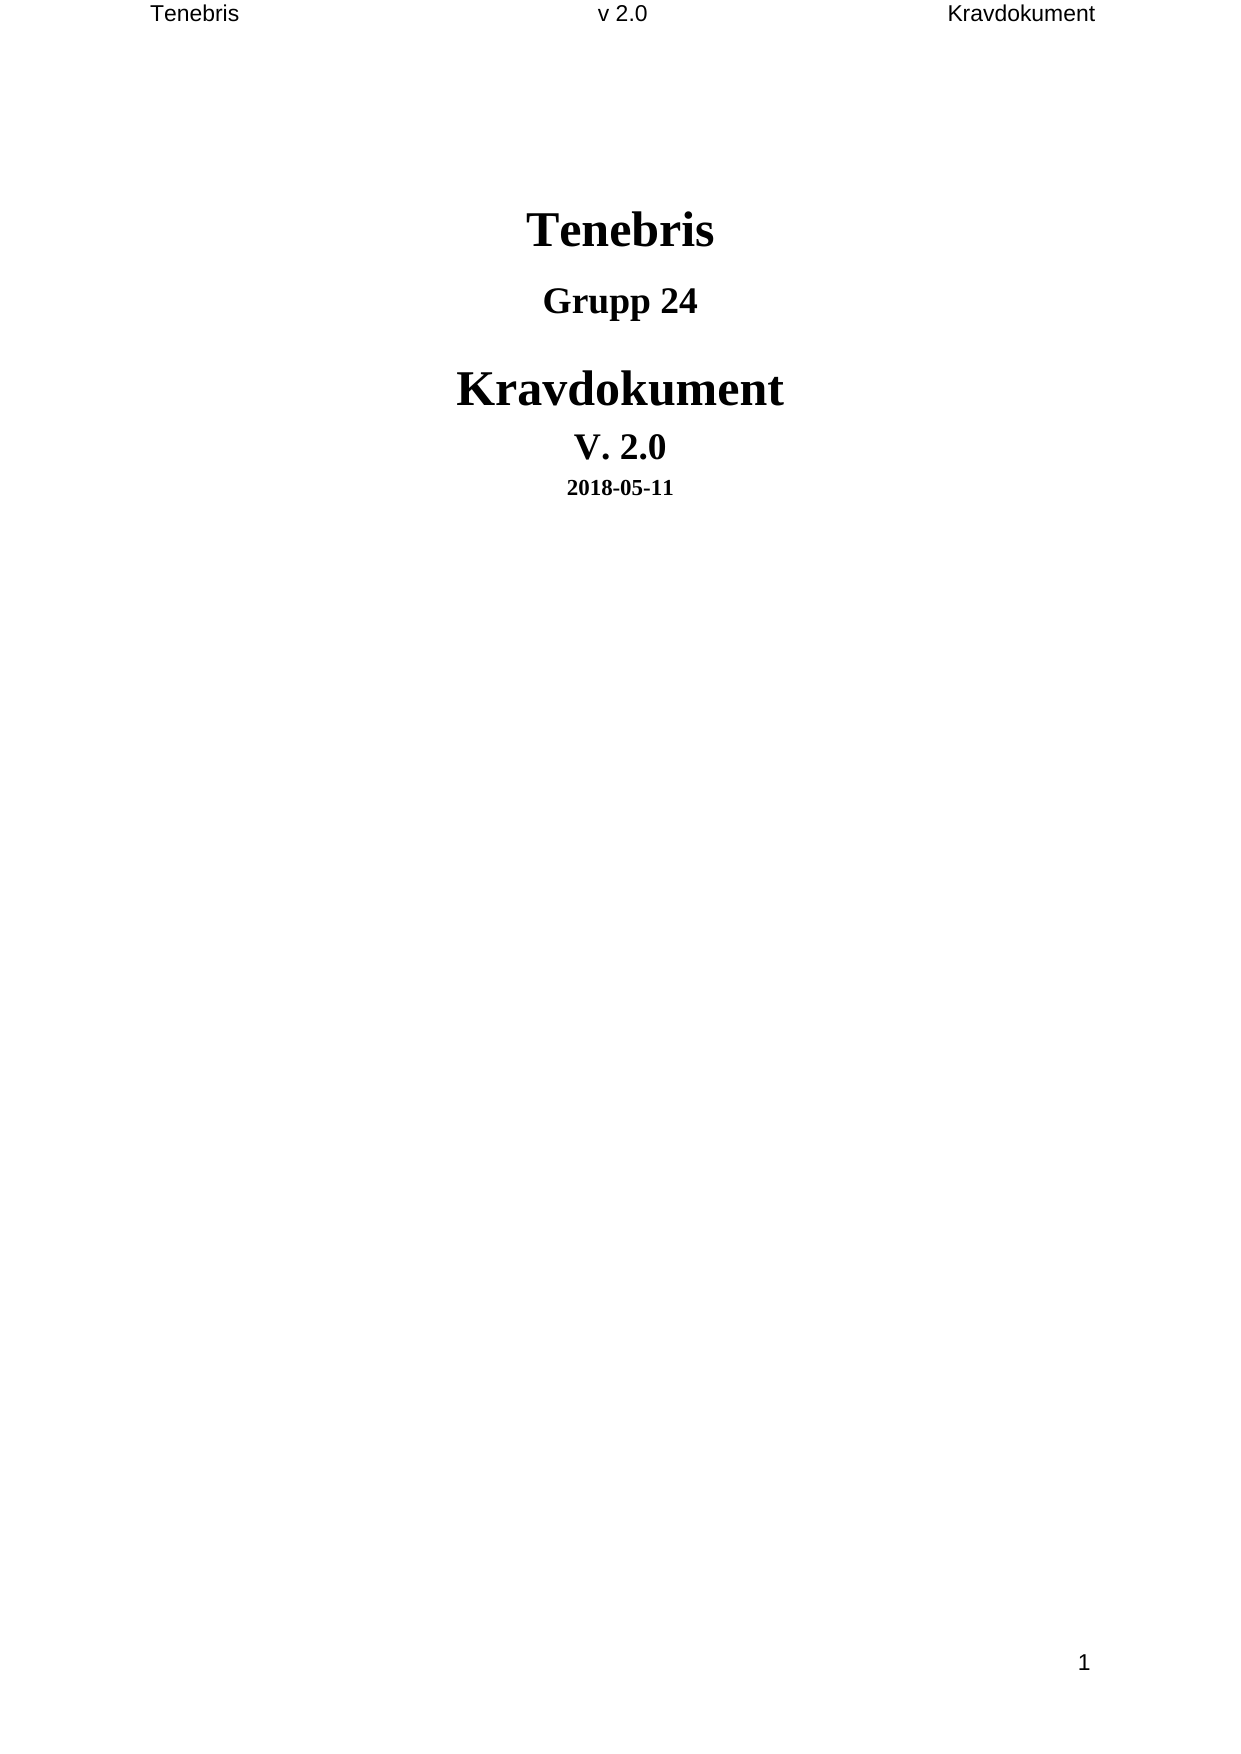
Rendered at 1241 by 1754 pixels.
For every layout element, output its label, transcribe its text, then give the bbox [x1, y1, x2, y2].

subtitle Tenebris [150, 200, 1090, 257]
text Kravdokument [150, 358, 1090, 416]
text Grupp 24 [150, 278, 1090, 322]
text V. 2.0 [150, 424, 1090, 467]
text 2018-05-11 [150, 474, 1090, 500]
